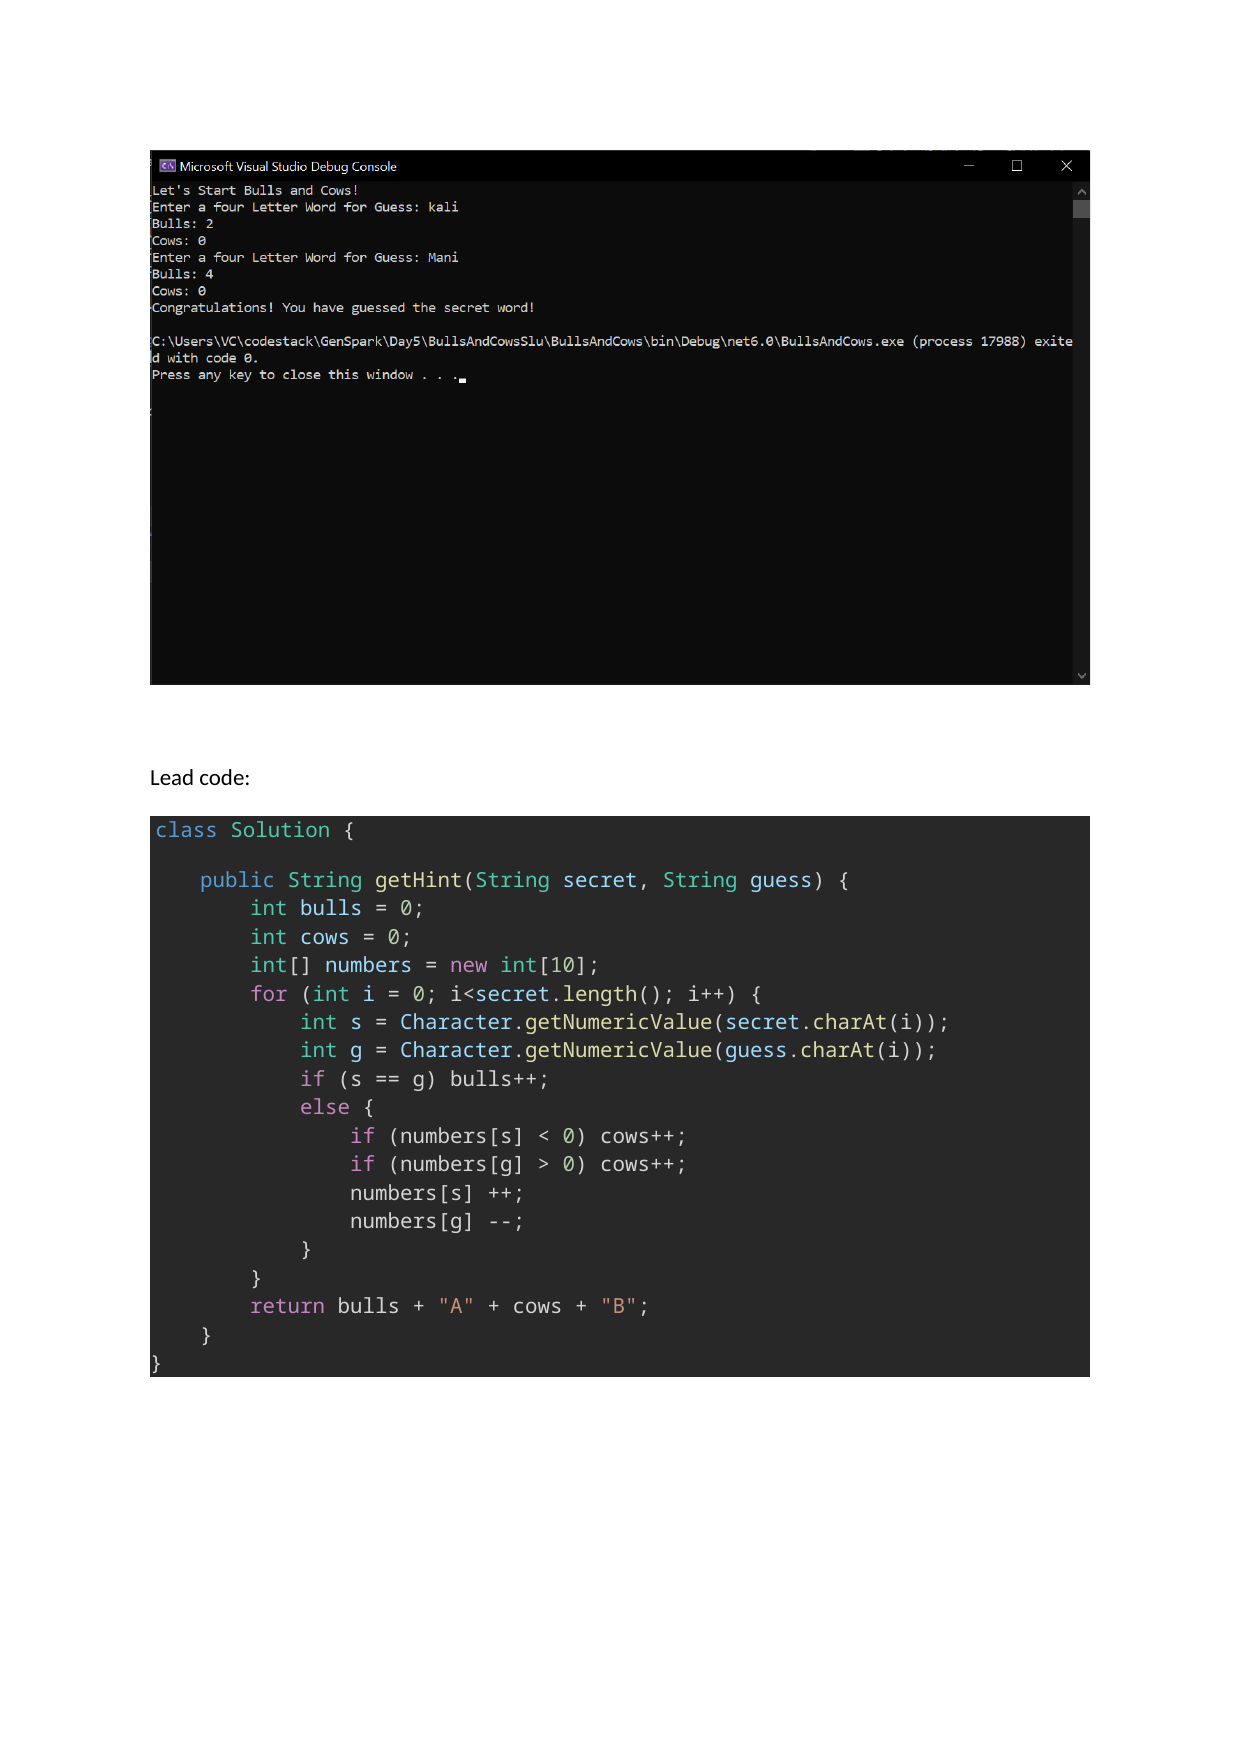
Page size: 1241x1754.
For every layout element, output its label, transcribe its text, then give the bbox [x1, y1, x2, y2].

text } [150, 1263, 1090, 1291]
text int s = Character.getNumericValue(secret.charAt(i)); [150, 1007, 1090, 1036]
text int cows = 0; [150, 922, 1090, 950]
text public String getHint(String secret, String guess) { [150, 865, 1090, 893]
text Lead code: [150, 763, 1090, 791]
text return bulls + "A" + cows + "B"; [150, 1291, 1090, 1320]
text int bulls = 0; [150, 893, 1090, 922]
text if (s == g) bulls++; [150, 1064, 1090, 1092]
picture [150, 150, 1091, 685]
text } [150, 1348, 1090, 1377]
text numbers[s] ++; [150, 1178, 1090, 1206]
text if (numbers[g] > 0) cows++; [150, 1149, 1090, 1178]
text for (int i = 0; i<secret.length(); i++) { [150, 979, 1090, 1007]
text } [150, 1320, 1090, 1348]
text int[] numbers = new int[10]; [150, 950, 1090, 979]
text int g = Character.getNumericValue(guess.charAt(i)); [150, 1036, 1090, 1064]
text else { [150, 1092, 1090, 1121]
text } [150, 1234, 1090, 1263]
text class Solution { [150, 816, 1090, 844]
text numbers[g] --; [150, 1206, 1090, 1234]
text if (numbers[s] < 0) cows++; [150, 1121, 1090, 1149]
